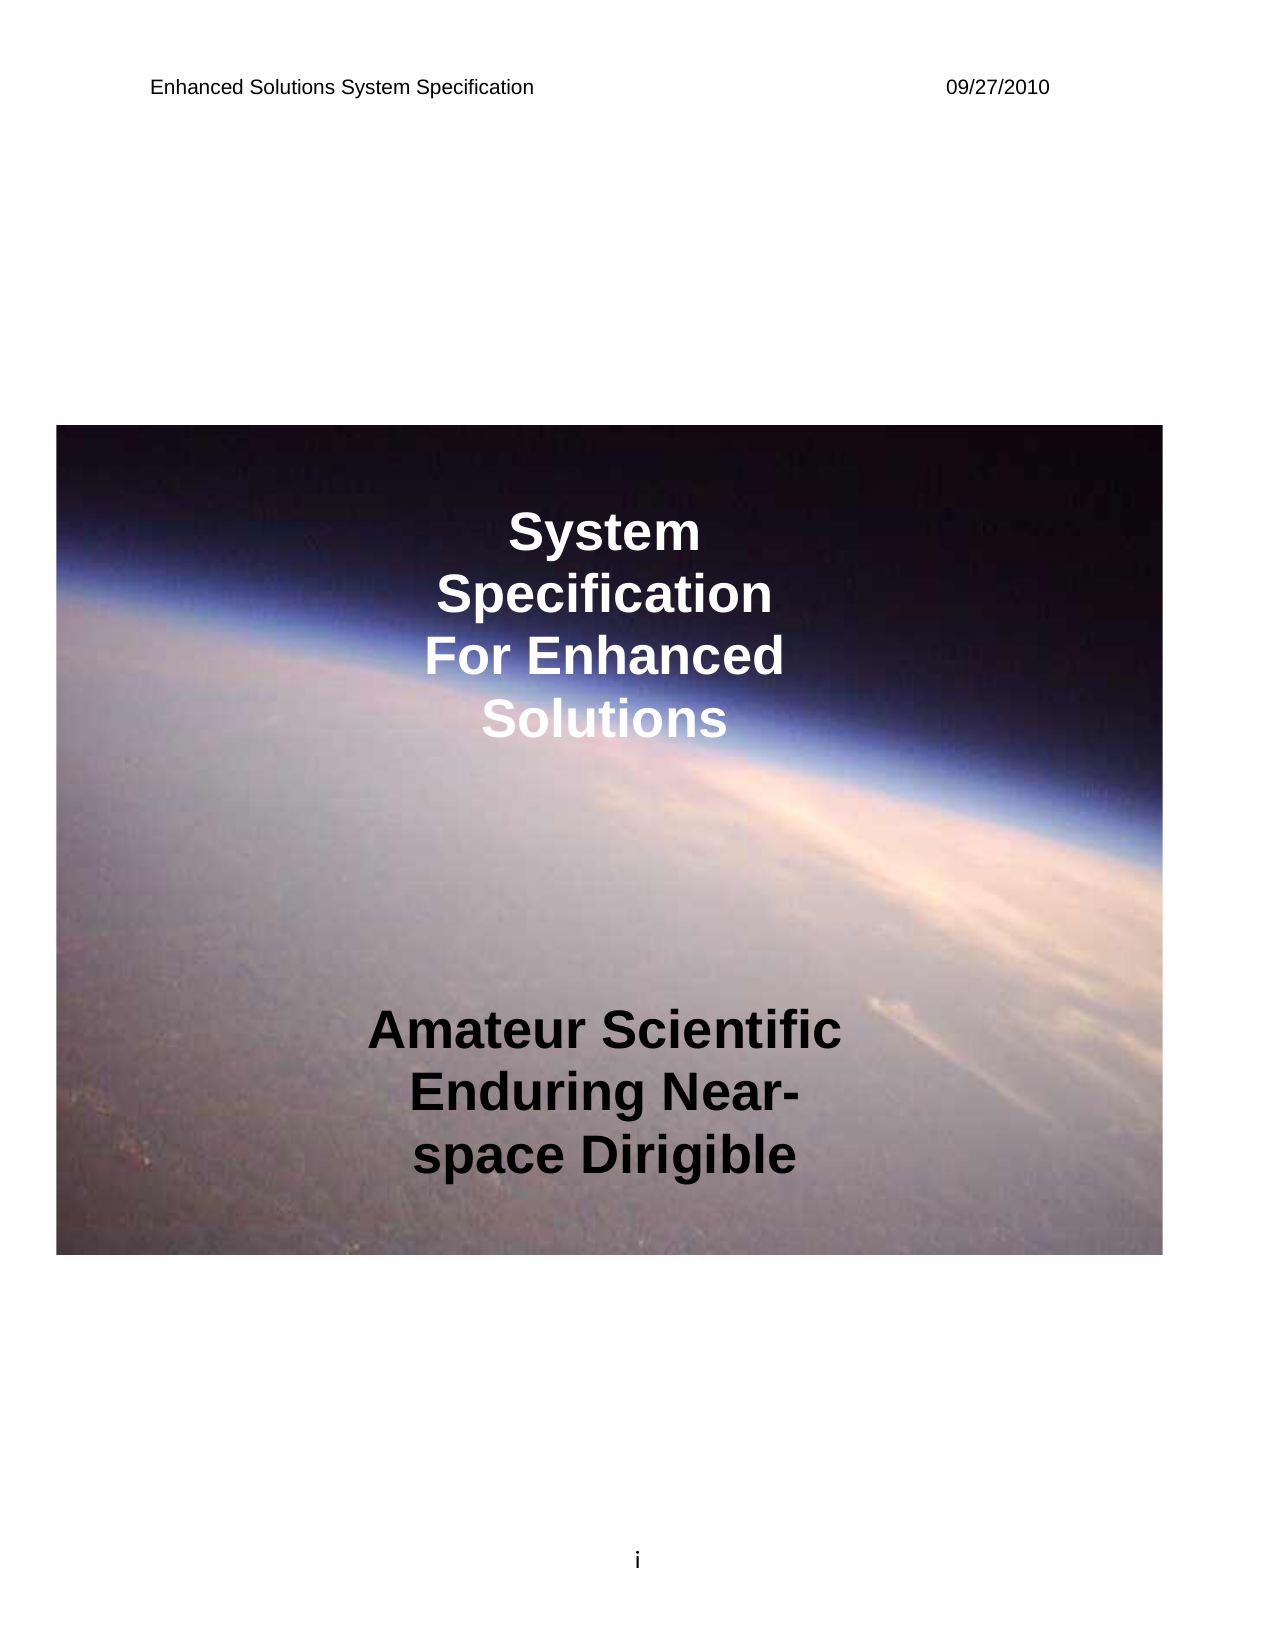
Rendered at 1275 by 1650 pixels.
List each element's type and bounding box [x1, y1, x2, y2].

picture [56, 425, 1163, 1255]
